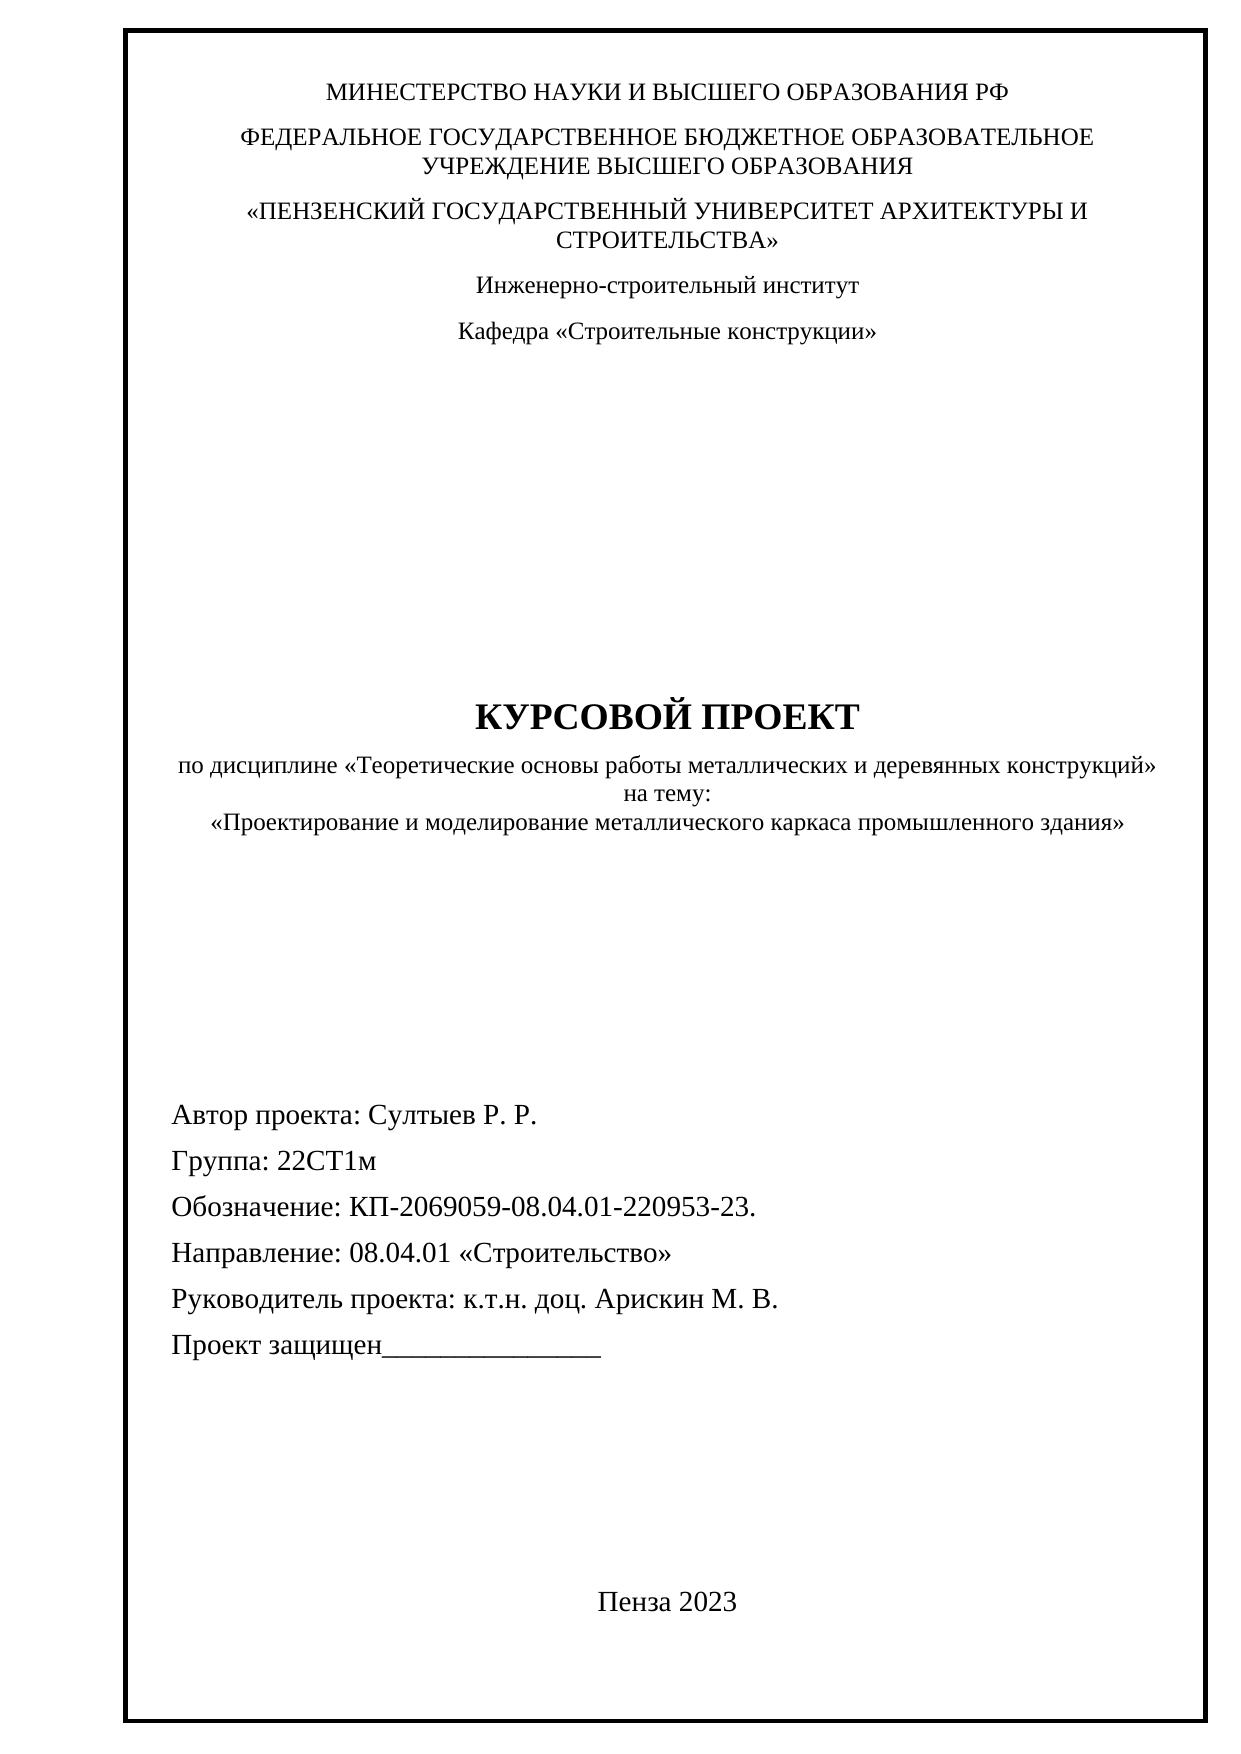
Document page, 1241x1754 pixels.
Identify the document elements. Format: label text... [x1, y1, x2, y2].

text ФЕДЕРАЛЬНОЕ ГОСУДАРСТВЕННОЕ БЮДЖЕТНОЕ ОБРАЗОВАТЕЛЬНОЕ УЧРЕЖДЕНИЕ ВЫСШЕГО ОБРАЗОВАНИЯ [171, 122, 1163, 180]
text Руководитель проекта: к.т.н. доц. Арискин М. В. [171, 1281, 1163, 1315]
text Кафедра «Строительные конструкции» [171, 316, 1163, 345]
text Пенза 2023 [171, 1584, 1163, 1617]
text МИНЕСТЕРСТВО НАУКИ И ВЫСШЕГО ОБРАЗОВАНИЯ РФ [171, 77, 1163, 106]
text на тему: [171, 778, 1163, 807]
text КУРСОВОЙ ПРОЕКТ [171, 694, 1163, 737]
text «ПЕНЗЕНСКИЙ ГОСУДАРСТВЕННЫЙ УНИВЕРСИТЕТ АРХИТЕКТУРЫ И СТРОИТЕЛЬСТВА» [171, 196, 1163, 254]
text Инженерно-строительный институт [171, 271, 1163, 299]
text «Проектирование и моделирование металлического каркаса промышленного здания» [171, 807, 1163, 836]
text по дисциплине «Теоретические основы работы металлических и деревянных конструкций» [171, 750, 1163, 778]
text Проект защищен_______________ [171, 1327, 1163, 1361]
text Автор проекта: Султыев Р. Р. [171, 1097, 1163, 1131]
text Группа: 22СТ1м [171, 1143, 1163, 1177]
text Обозначение: КП-2069059-08.04.01-220953-23. [171, 1189, 1163, 1223]
text Направление: 08.04.01 «Строительство» [171, 1235, 1163, 1269]
